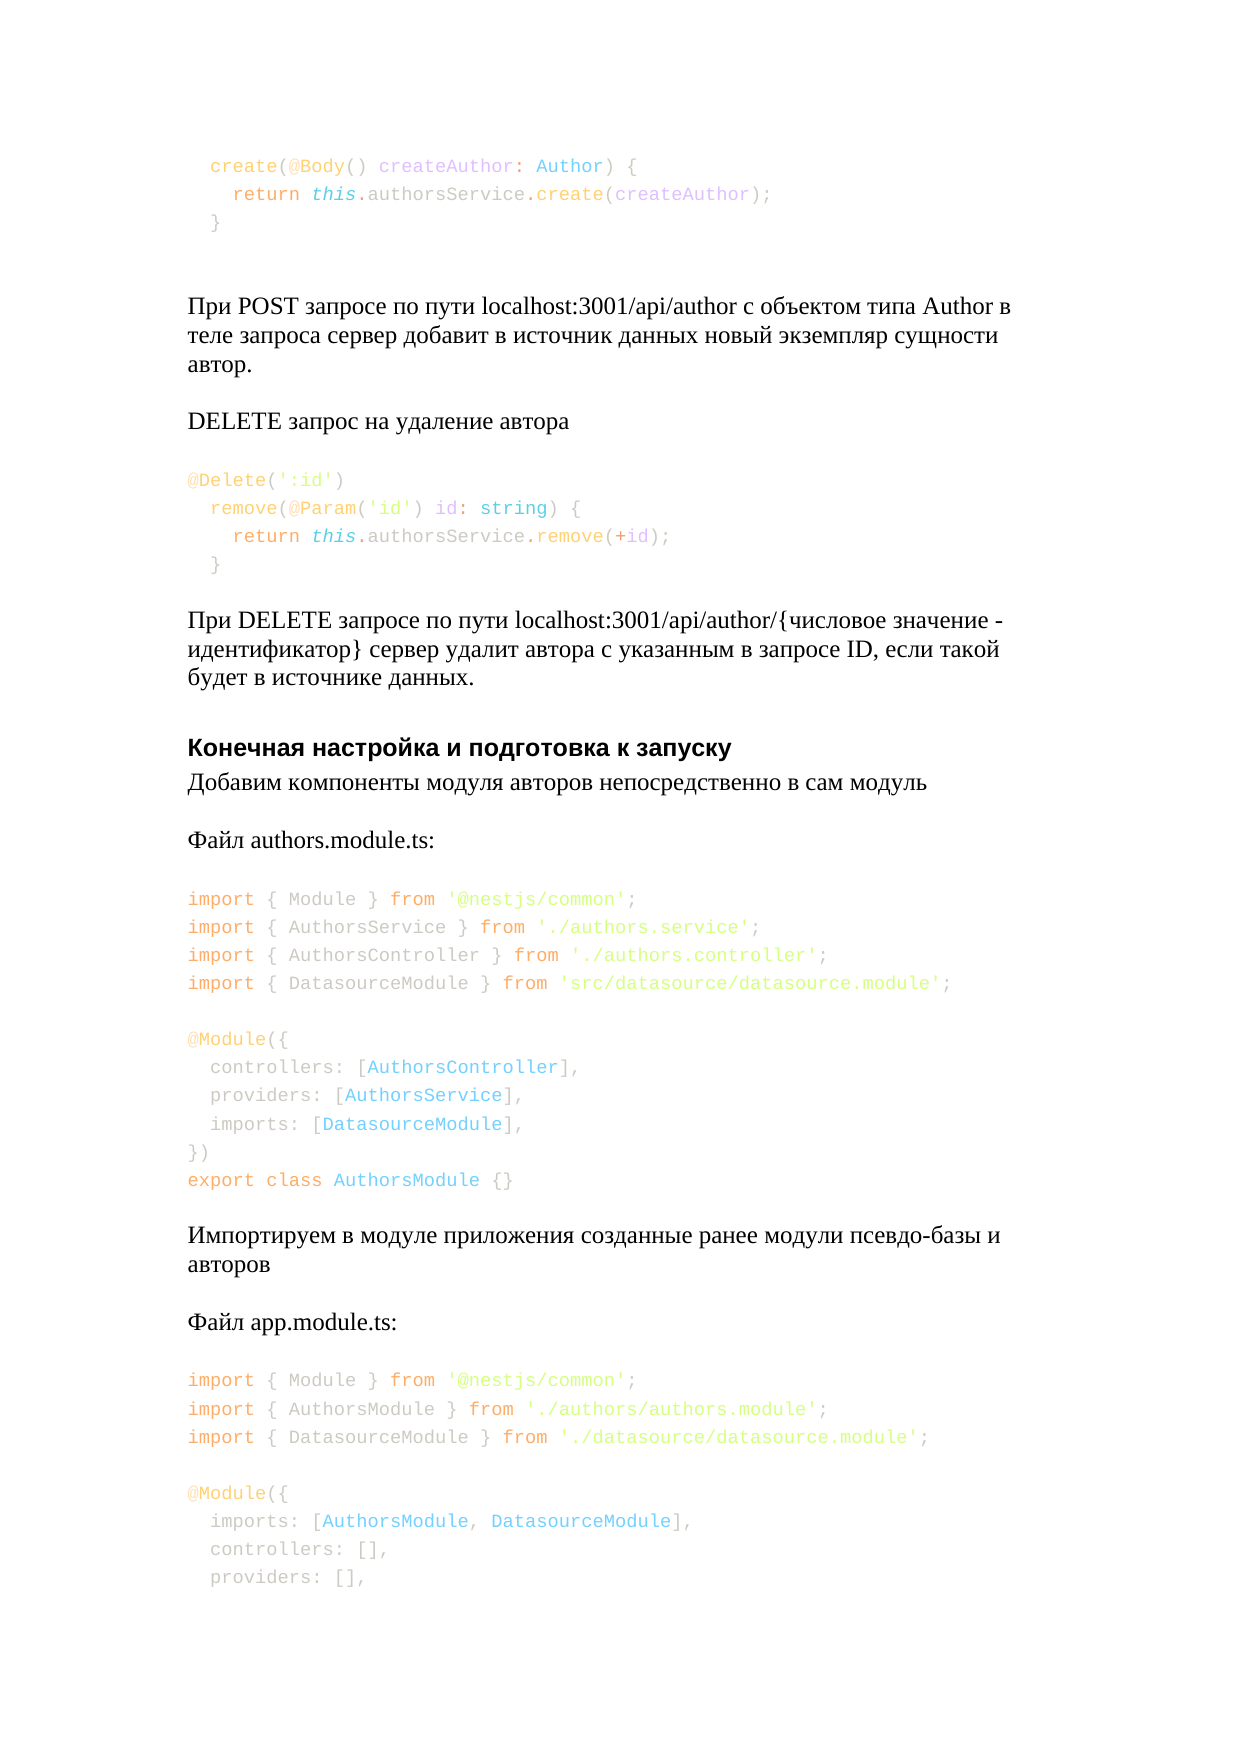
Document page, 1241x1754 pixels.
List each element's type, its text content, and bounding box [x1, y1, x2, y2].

text imports: [DatasourceModule], [187, 1107, 1053, 1136]
text controllers: [AuthorsController], [187, 1051, 1053, 1079]
text export class AuthorsModule {} [187, 1164, 1053, 1192]
text providers: [], [187, 1561, 1053, 1589]
text Импортируем в модуле приложения созданные ранее модули псевдо-базы и авторов [187, 1221, 1053, 1278]
text Добавим компоненты модуля авторов непосредственно в сам модуль [187, 767, 1053, 796]
text @Module({ [187, 1023, 1053, 1051]
text } [187, 206, 1053, 234]
text Файл authors.module.ts: [187, 825, 1053, 854]
text import { AuthorsService } from './authors.service'; [187, 911, 1053, 939]
text remove(@Param('id') id: string) { [187, 492, 1053, 520]
text imports: [AuthorsModule, DatasourceModule], [187, 1505, 1053, 1533]
text create(@Body() createAuthor: Author) { [187, 150, 1053, 178]
text При POST запросе по пути localhost:3001/api/author с объектом типа Author в теле запроса сервер добавит в источник данных новый экземпляр сущности автор. [187, 291, 1053, 377]
text Файл app.module.ts: [187, 1307, 1053, 1336]
subtitle Конечная настройка и подготовка к запуску [187, 732, 1053, 761]
text controllers: [], [187, 1533, 1053, 1561]
text import { AuthorsModule } from './authors/authors.module'; [187, 1392, 1053, 1421]
text DELETE запрос на удаление автора [187, 406, 1053, 435]
text } [187, 548, 1053, 576]
text import { AuthorsController } from './authors.controller'; [187, 939, 1053, 967]
text @Module({ [187, 1477, 1053, 1505]
text return this.authorsService.remove(+id); [187, 520, 1053, 548]
text return this.authorsService.create(createAuthor); [187, 178, 1053, 206]
text import { DatasourceModule } from 'src/datasource/datasource.module'; [187, 967, 1053, 995]
text При DELETE запросе по пути localhost:3001/api/author/{числовое значение - идентификатор} сервер удалит автора с указанным в запросе ID, если такой будет в источнике данных. [187, 605, 1053, 691]
text @Delete(':id') [187, 464, 1053, 492]
text import { Module } from '@nestjs/common'; [187, 1364, 1053, 1392]
text import { DatasourceModule } from './datasource/datasource.module'; [187, 1421, 1053, 1449]
text import { Module } from '@nestjs/common'; [187, 882, 1053, 911]
text }) [187, 1136, 1053, 1164]
text providers: [AuthorsService], [187, 1079, 1053, 1107]
